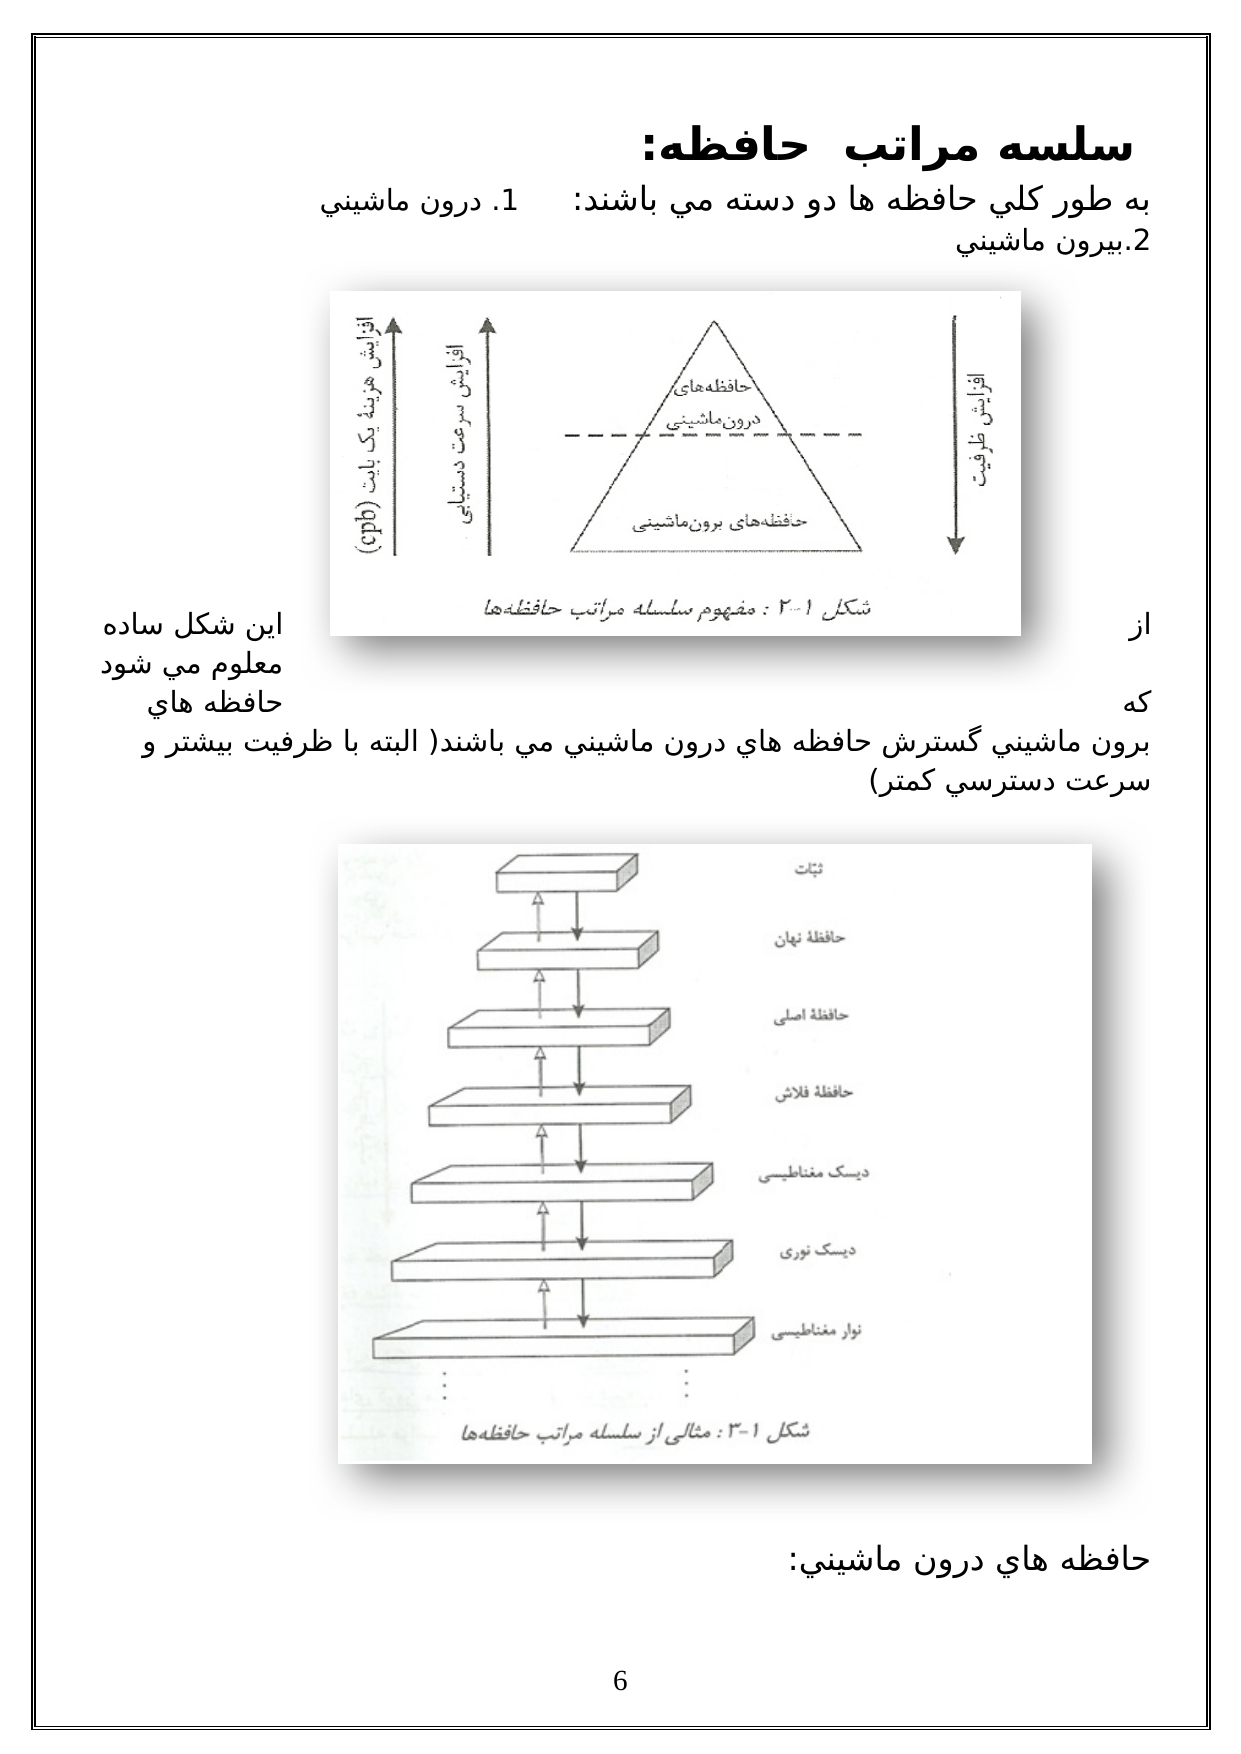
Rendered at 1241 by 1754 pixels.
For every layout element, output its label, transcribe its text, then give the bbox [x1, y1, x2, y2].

text به طور کلي حافظه ها دو دسته مي باشند: 1. درون ماشيني 2.بيرون ماشيني [89, 179, 1152, 257]
text از اين شکل ساده معلوم مي شود که حافظه هاي برون ماشيني گسترش حافظه هاي درون ماشيني مي باشند( البته با ظرفيت بيشتر و سرعت دسترسي کمتر) [89, 607, 1152, 797]
text حافظه هاي درون ماشيني: [89, 1540, 1152, 1578]
picture [330, 291, 1021, 636]
subtitle سلسه مراتب حافظه: [89, 118, 1152, 171]
picture [338, 844, 1092, 1464]
text ريز عمليات Update-ِ درجا: [321, 607, 1060, 674]
